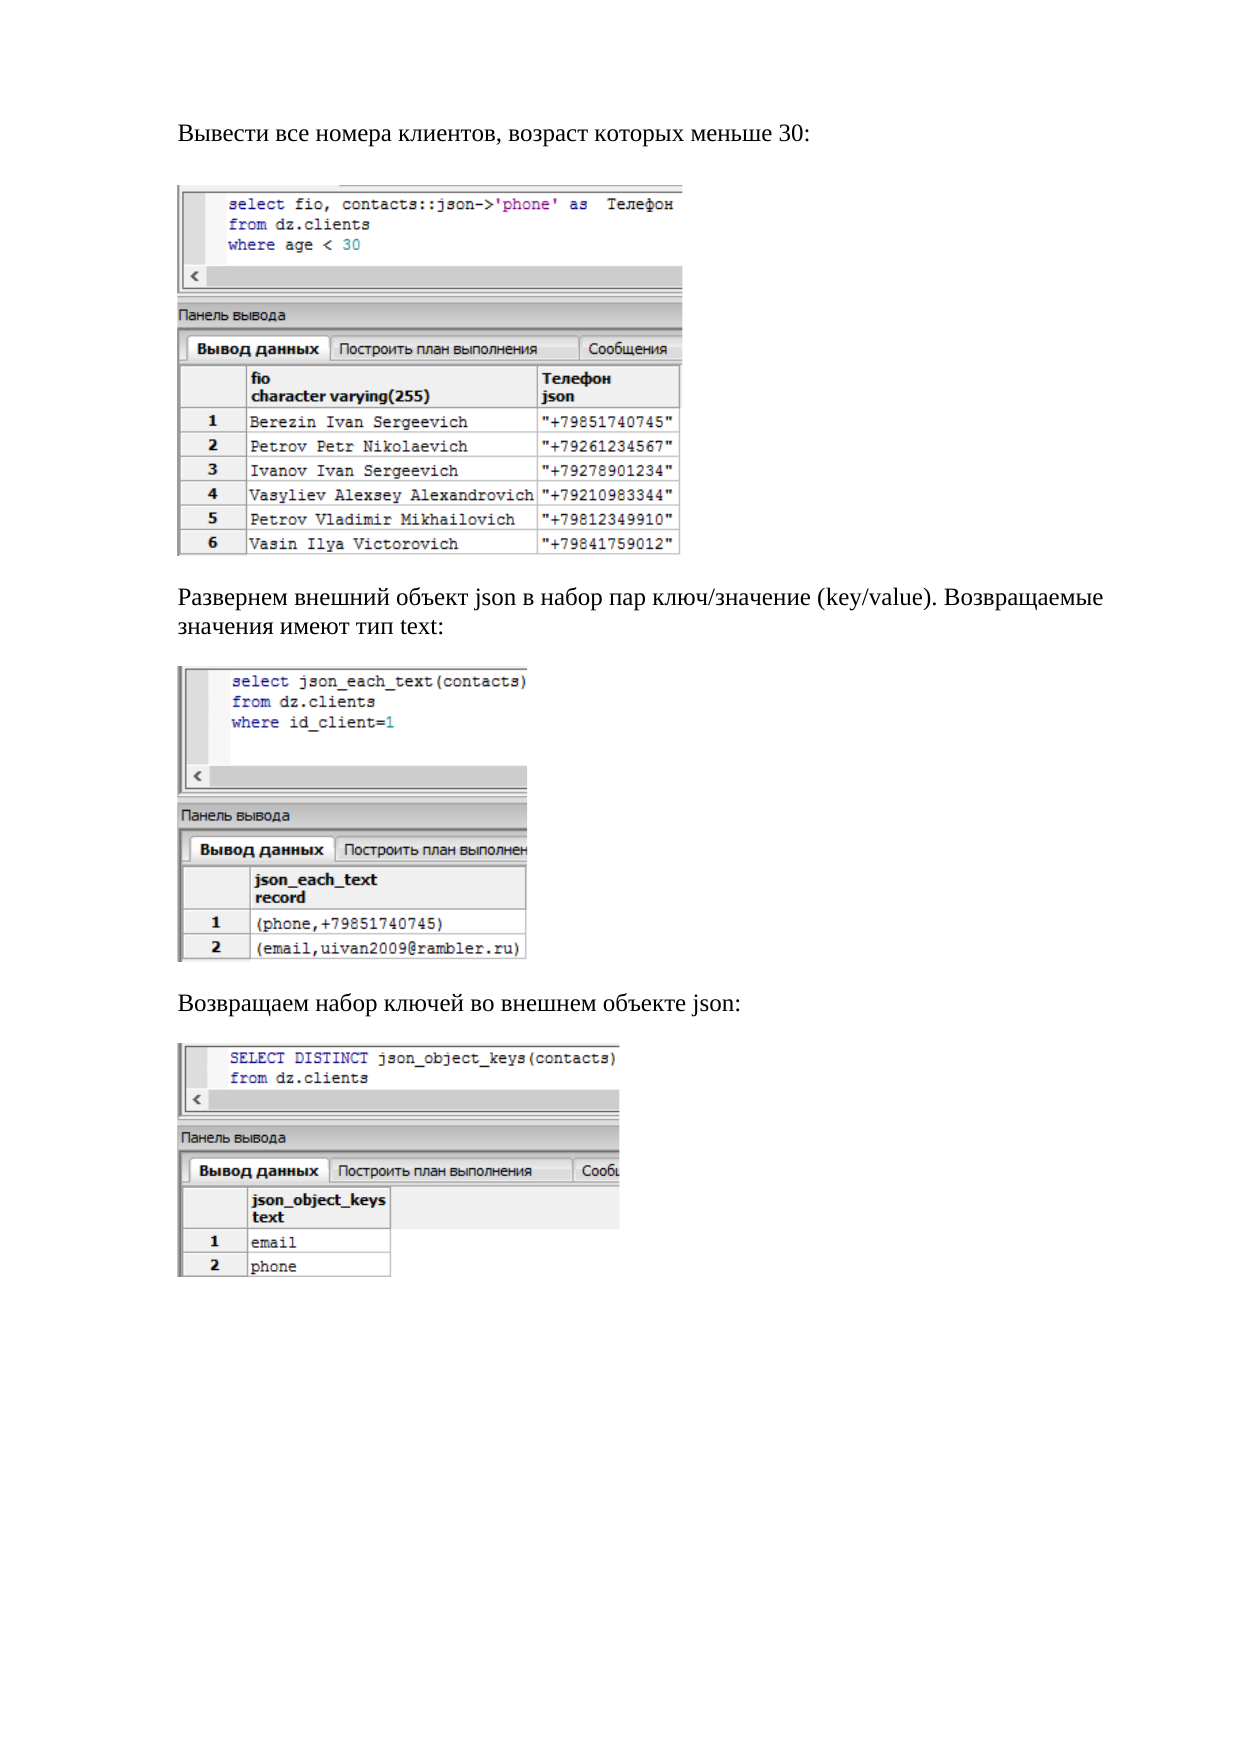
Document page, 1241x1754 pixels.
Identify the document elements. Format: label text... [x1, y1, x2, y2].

text Развернем внешний объект json в набор пар ключ/значение (key/value). Возвращаемые значения имеют тип text: [177, 582, 1152, 640]
picture [177, 185, 683, 556]
text Возвращаем набор ключей во внешнем объекте json: [177, 988, 1152, 1017]
picture [177, 666, 528, 962]
picture [177, 1043, 620, 1277]
text Вывести все номера клиентов, возраст которых меньше 30: [177, 118, 1152, 147]
